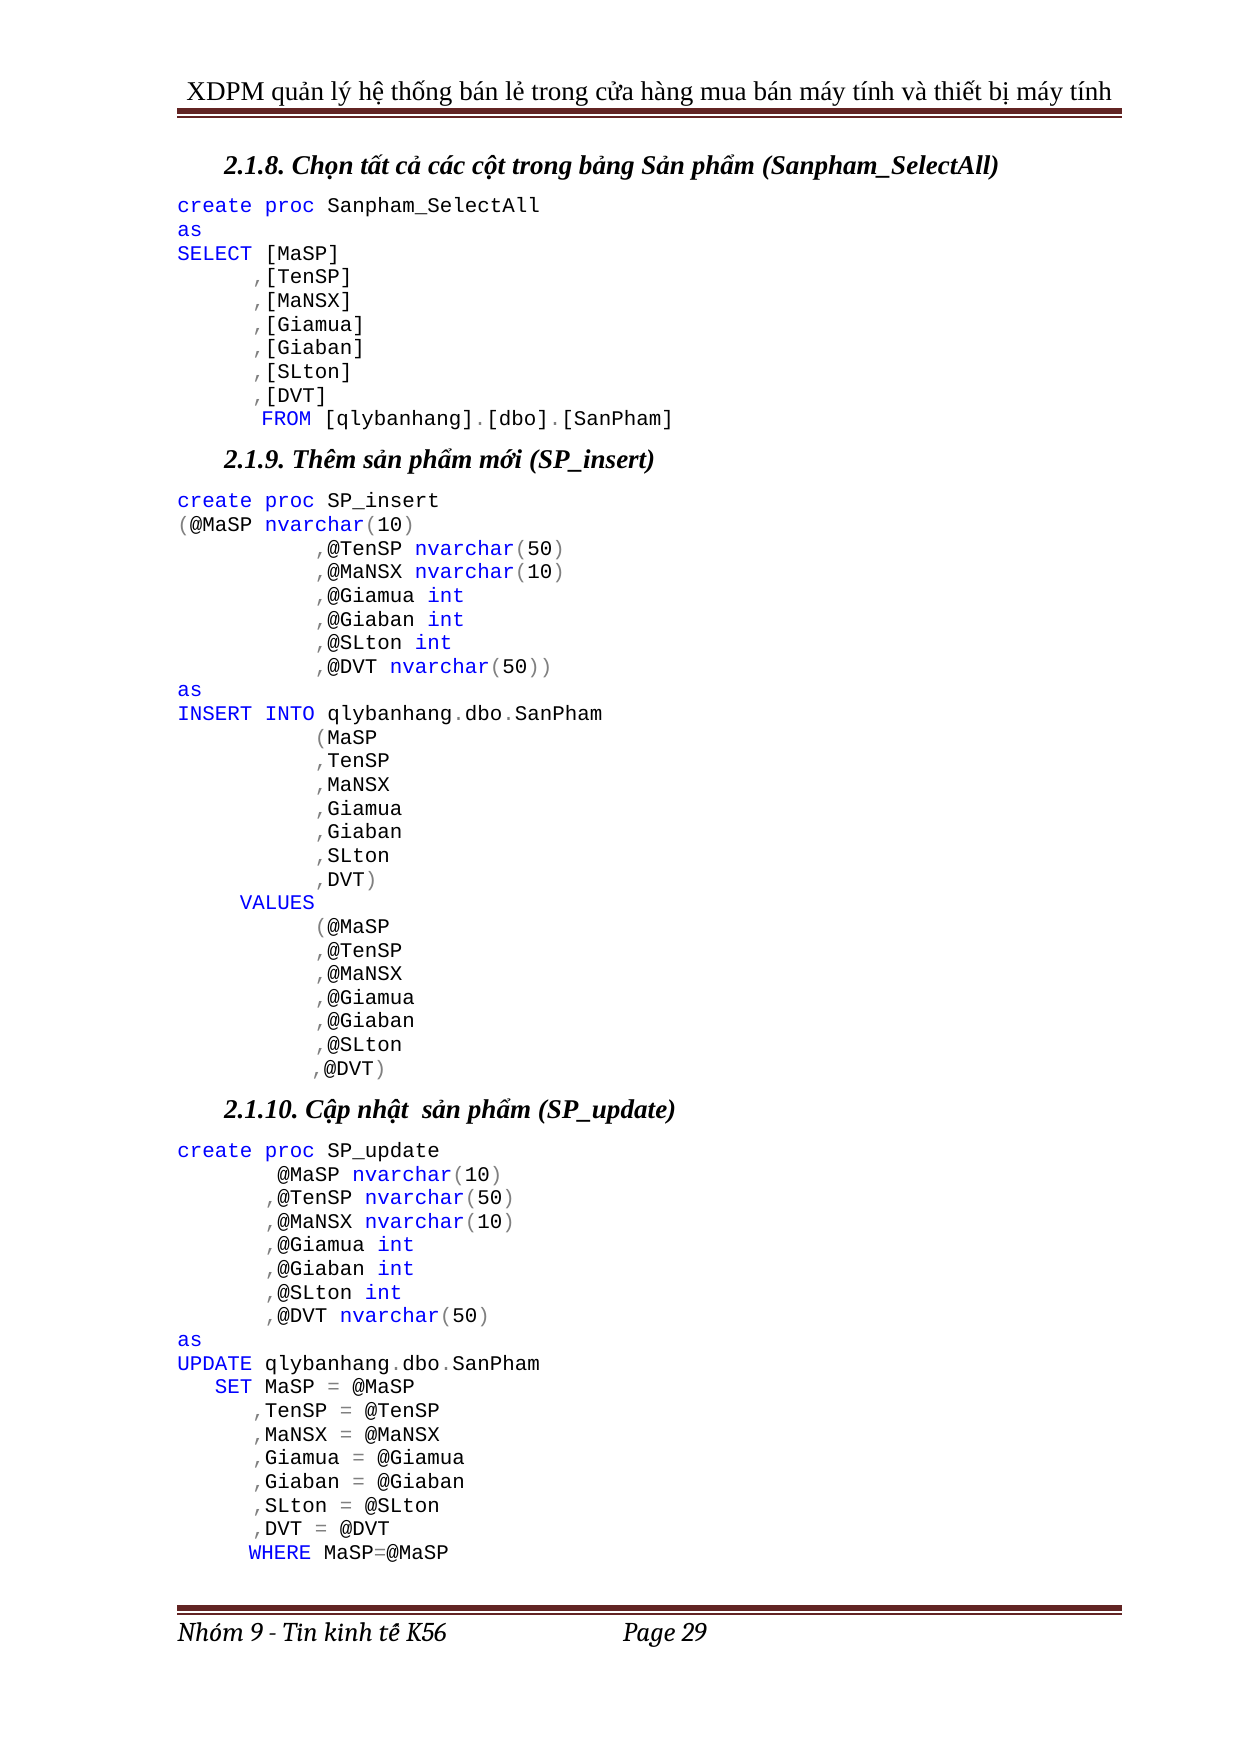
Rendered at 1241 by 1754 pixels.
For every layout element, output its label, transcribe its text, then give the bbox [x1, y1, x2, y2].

text WHERE MaSP=@MaSP [177, 1542, 1122, 1566]
text ,Giaban [177, 821, 1122, 845]
text create proc SP_update [177, 1140, 1122, 1163]
text ,MaNSX [177, 774, 1122, 798]
text ,[DVT] [177, 384, 1122, 408]
text ,Giaban = @Giaban [177, 1471, 1122, 1494]
text ,[MaNSX] [177, 290, 1122, 314]
text create proc SP_insert [177, 490, 1122, 514]
text ,@DVT nvarchar(50) [177, 1305, 1122, 1329]
text ,@MaNSX nvarchar(10) [177, 561, 1122, 585]
subtitle Thêm sản phẩm mới (SP_insert) [224, 444, 1122, 475]
text as [177, 1329, 1122, 1353]
text ,SLton = @SLton [177, 1494, 1122, 1518]
text ,TenSP [177, 750, 1122, 774]
text ,@DVT nvarchar(50)) [177, 656, 1122, 679]
text VALUES [177, 892, 1122, 916]
text (MaSP [177, 727, 1122, 750]
text UPDATE qlybanhang.dbo.SanPham [177, 1353, 1122, 1376]
text (@MaSP [177, 916, 1122, 939]
text ,@Giamua int [177, 585, 1122, 608]
text as [177, 679, 1122, 703]
text ,@SLton int [177, 632, 1122, 656]
text ,Giamua [177, 798, 1122, 821]
text ,SLton [177, 845, 1122, 869]
text create proc Sanpham_SelectAll [177, 195, 1122, 219]
text ,@Giaban int [177, 1258, 1122, 1282]
text ,@MaNSX nvarchar(10) [177, 1211, 1122, 1234]
text ,DVT = @DVT [177, 1518, 1122, 1542]
text ,[Giamua] [177, 314, 1122, 337]
text ,@Giamua int [177, 1234, 1122, 1258]
text SET MaSP = @MaSP [177, 1376, 1122, 1400]
text FROM [qlybanhang].[dbo].[SanPham] [177, 408, 1122, 432]
text INSERT INTO qlybanhang.dbo.SanPham [177, 703, 1122, 727]
text ,@TenSP [177, 939, 1122, 963]
text ,[SLton] [177, 361, 1122, 384]
text SELECT [MaSP] [177, 243, 1122, 266]
subtitle Chọn tất cả các cột trong bảng Sản phẩm (Sanpham_SelectAll) [224, 149, 1122, 180]
text ,@SLton [177, 1034, 1122, 1058]
text (@MaSP nvarchar(10) [177, 514, 1122, 538]
text @MaSP nvarchar(10) [177, 1163, 1122, 1187]
text ,@Giaban [177, 1011, 1122, 1034]
text ,[Giaban] [177, 337, 1122, 361]
text ,@DVT) [177, 1058, 1122, 1081]
subtitle Cập nhật sản phẩm (SP_update) [224, 1093, 1122, 1124]
text ,MaNSX = @MaNSX [177, 1424, 1122, 1447]
text ,@MaNSX [177, 963, 1122, 987]
text ,@Giaban int [177, 608, 1122, 632]
text ,TenSP = @TenSP [177, 1400, 1122, 1424]
text as [177, 219, 1122, 243]
text ,@Giamua [177, 987, 1122, 1011]
text ,@TenSP nvarchar(50) [177, 538, 1122, 561]
text ,@TenSP nvarchar(50) [177, 1187, 1122, 1211]
text ,Giamua = @Giamua [177, 1447, 1122, 1471]
text ,DVT) [177, 869, 1122, 892]
text ,[TenSP] [177, 266, 1122, 290]
text ,@SLton int [177, 1282, 1122, 1305]
